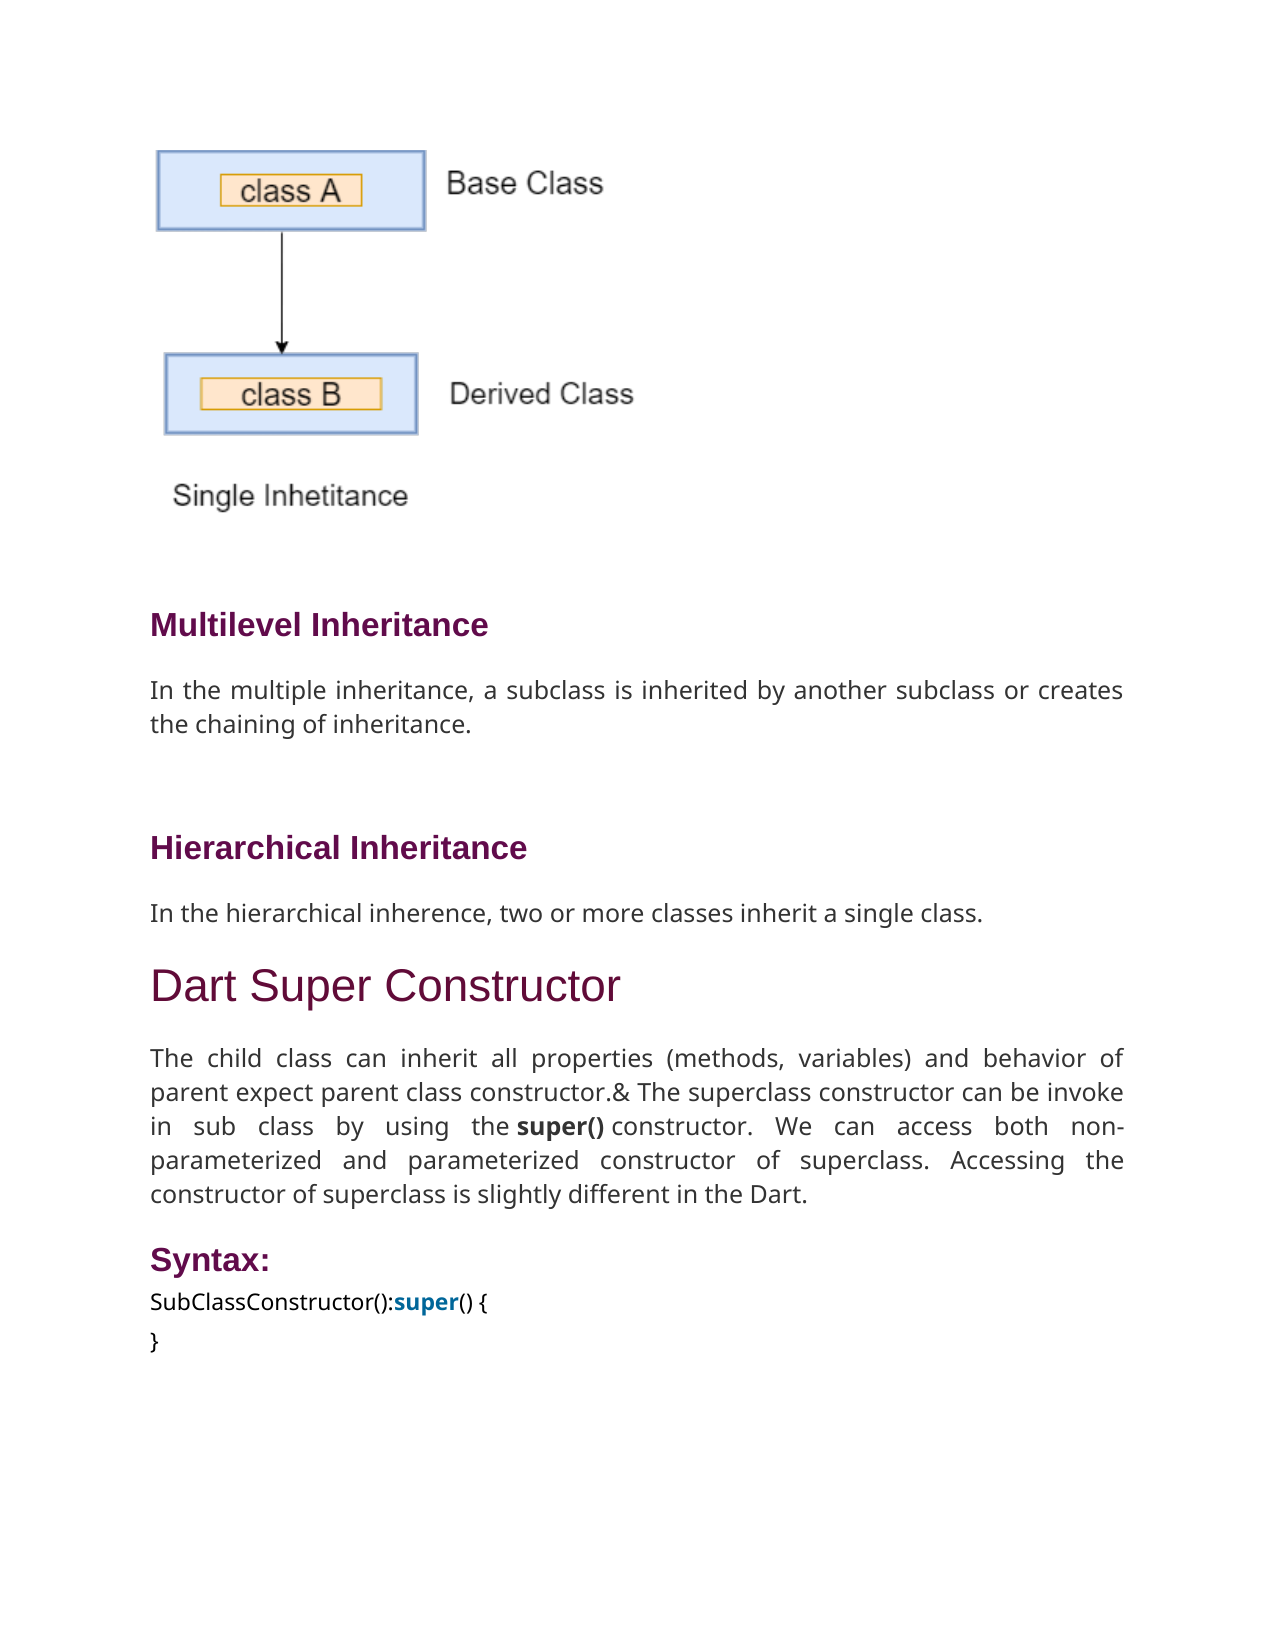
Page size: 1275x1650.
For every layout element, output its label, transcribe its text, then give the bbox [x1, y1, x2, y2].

text SubClassConstructor():super() { [150, 1278, 1125, 1317]
subtitle Dart Super Constructor [150, 958, 1125, 1011]
subtitle Syntax: [150, 1240, 1125, 1278]
text The child class can inherit all properties (methods, variables) and behavior of parent expect parent class constructor.& The superclass constructor can be invoke in sub class by using the super() constructor. We can access both non-parameterized and parameterized constructor of superclass. Accessing the constructor of superclass is slightly different in the Dart. [150, 1040, 1125, 1211]
subtitle Hierarchical Inheritance [150, 828, 1125, 866]
picture [150, 150, 932, 528]
text In the hierarchical inherence, two or more classes inherit a single class. [150, 895, 1125, 929]
text } [150, 1317, 1125, 1356]
text In the multiple inheritance, a subclass is inherited by another subclass or creates the chaining of inheritance. [150, 672, 1125, 741]
subtitle Multilevel Inheritance [150, 605, 1125, 643]
